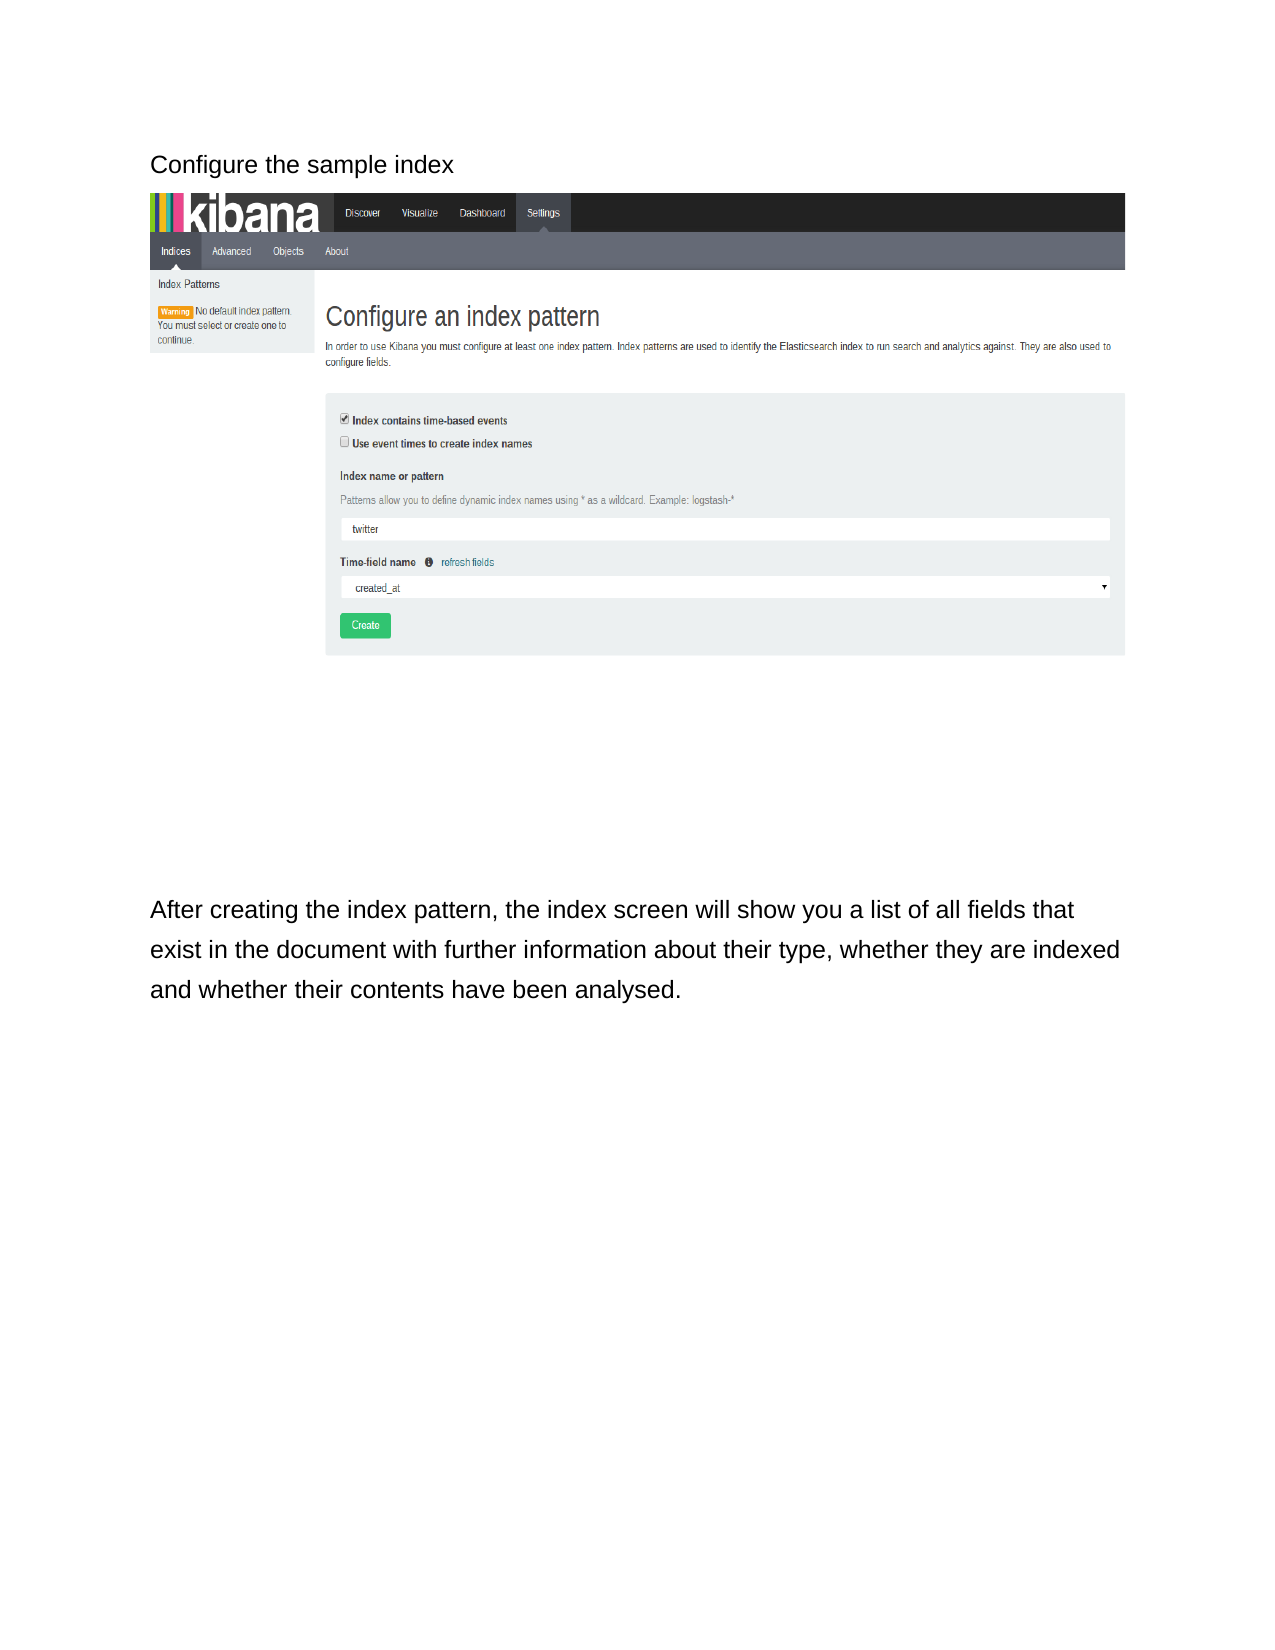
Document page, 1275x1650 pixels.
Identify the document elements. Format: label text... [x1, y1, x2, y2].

picture [150, 193, 1125, 835]
subtitle After creating the index pattern, the index screen will show you a list of all fields that exist in the document with further information about their type, whether they are indexed and whether their contents have been analysed. [150, 895, 1125, 1003]
subtitle Configure the sample index [150, 150, 1125, 193]
